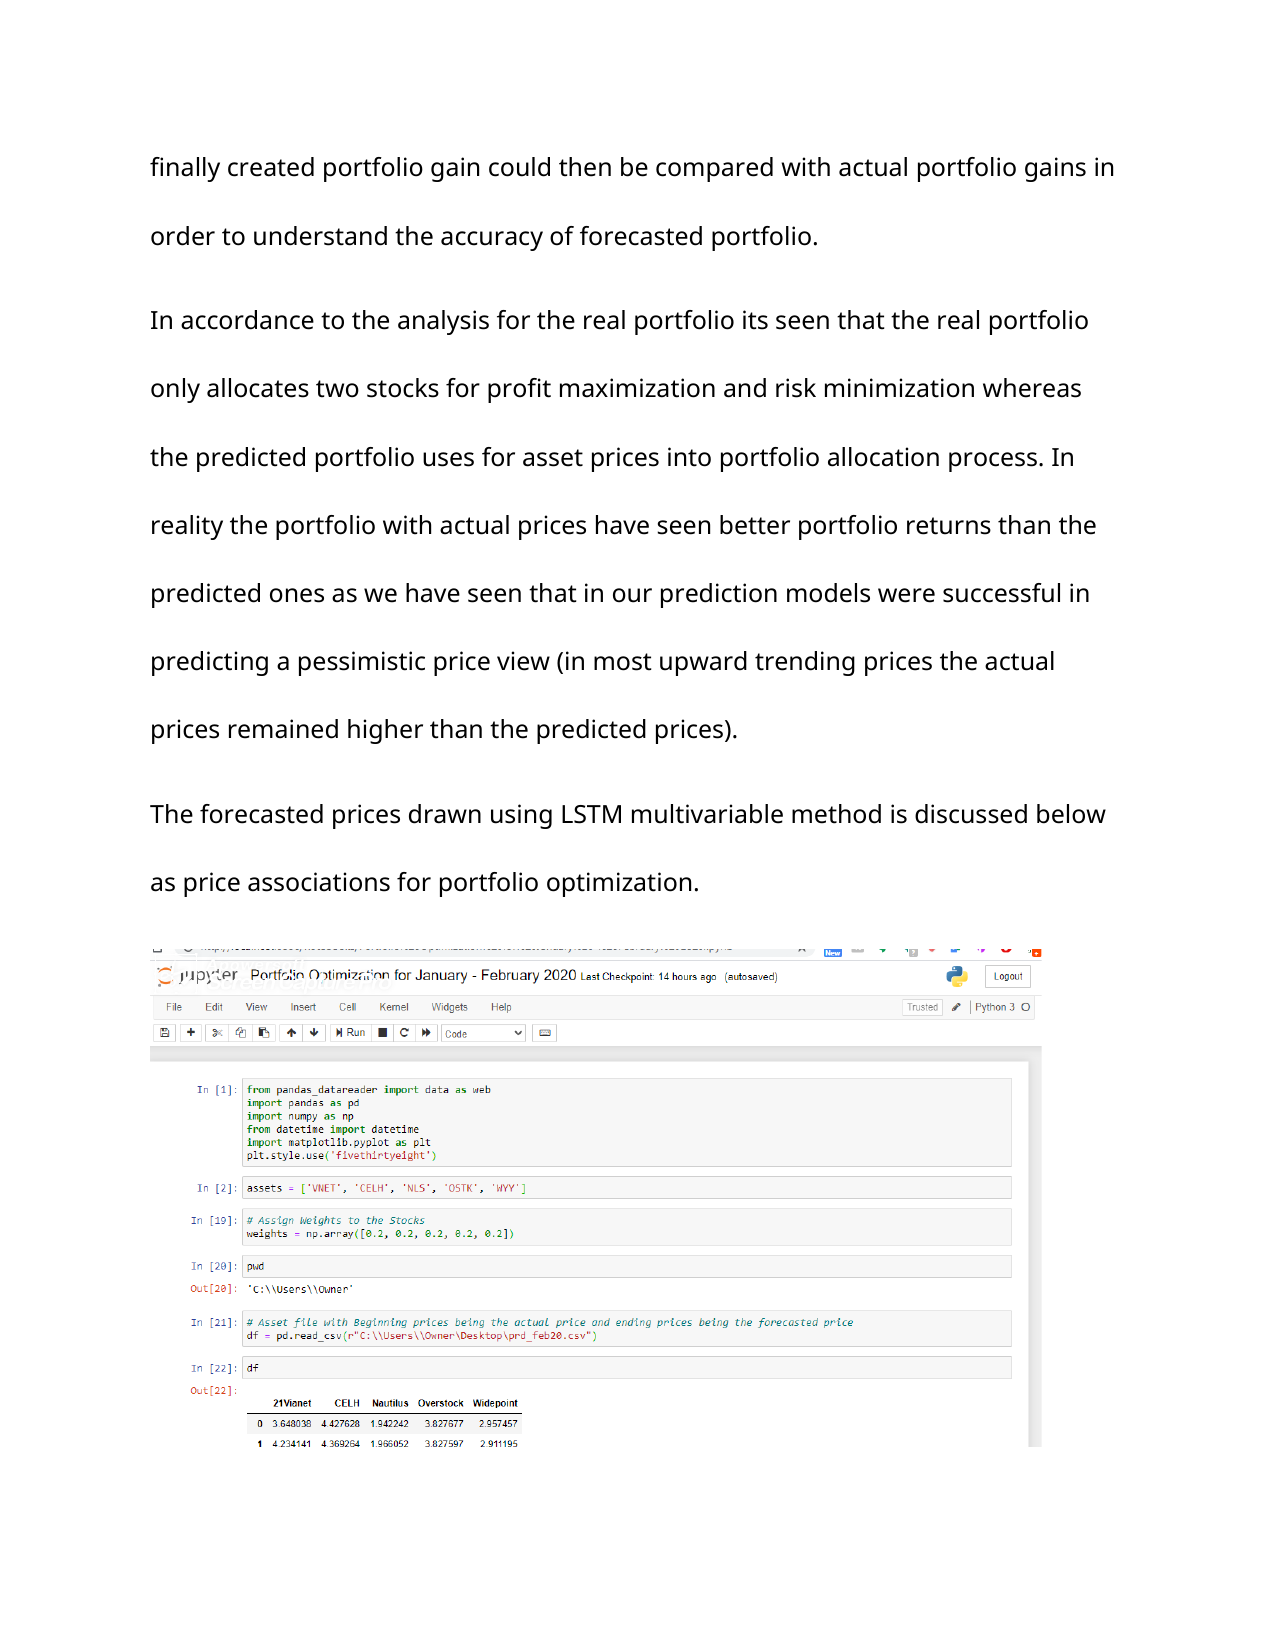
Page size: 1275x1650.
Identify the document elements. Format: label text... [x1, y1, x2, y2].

text The forecasted prices drawn using LSTM multivariable method is discussed below as price associations for portfolio optimization. [150, 796, 1125, 899]
picture [150, 949, 1042, 1447]
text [150, 150, 1125, 252]
text In accordance to the analysis for the real portfolio its seen that the real portfolio only allocates two stocks for profit maximization and risk minimization whereas the predicted portfolio uses for asset prices into portfolio allocation process. In reality the portfolio with actual prices have seen better portfolio returns than the predicted ones as we have seen that in our prediction models were successful in predicting a pessimistic price view (in most upward trending prices the actual prices remained higher than the predicted prices). [150, 303, 1125, 746]
